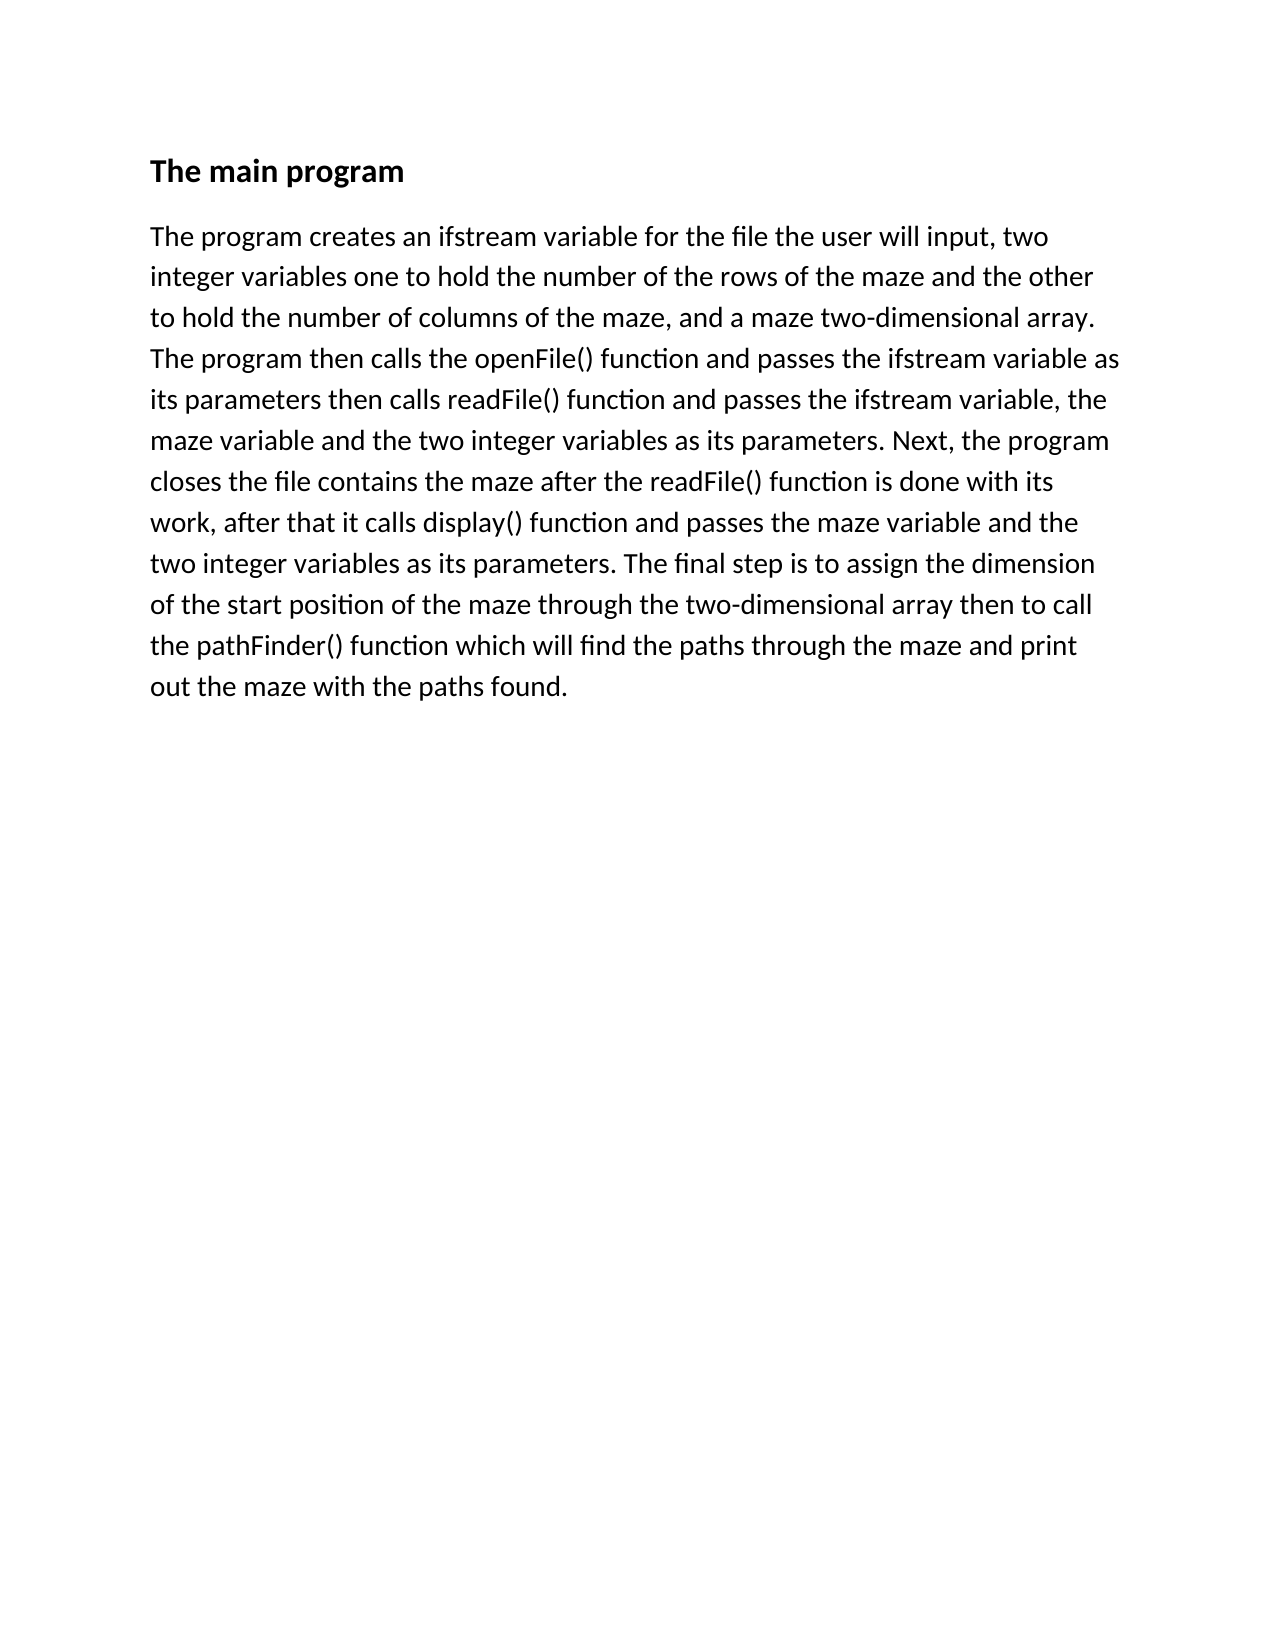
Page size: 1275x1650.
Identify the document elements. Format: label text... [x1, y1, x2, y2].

text The program creates an ifstream variable for the file the user will input, two integer variables one to hold the number of the rows of the maze and the other to hold the number of columns of the maze, and a maze two-dimensional array. The program then calls the openFile() function and passes the ifstream variable as its parameters then calls readFile() function and passes the ifstream variable, the maze variable and the two integer variables as its parameters. Next, the program closes the file contains the maze after the readFile() function is done with its work, after that it calls display() function and passes the maze variable and the two integer variables as its parameters. The final step is to assign the dimension of the start position of the maze through the two-dimensional array then to call the pathFinder() function which will find the paths through the maze and print out the maze with the paths found. [150, 218, 1125, 703]
text The main program [150, 150, 1125, 191]
